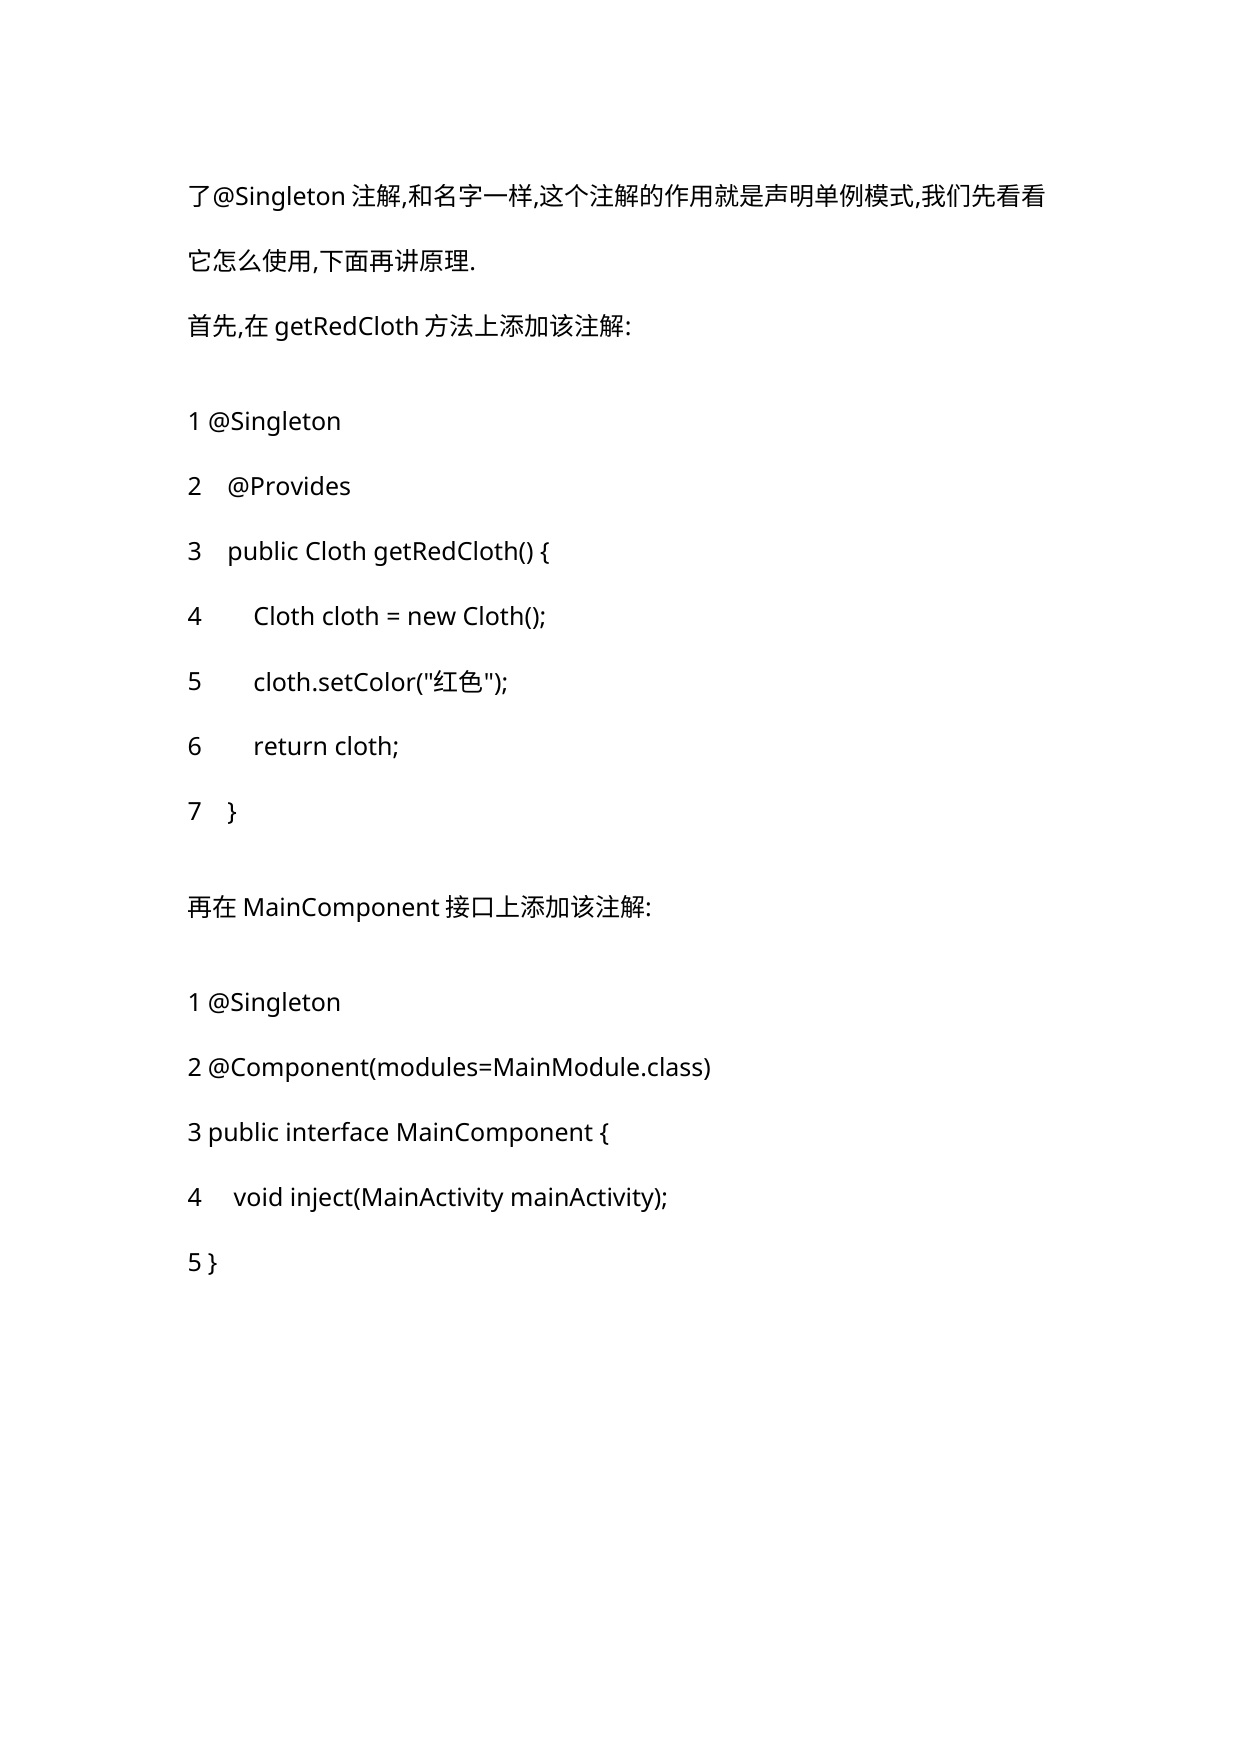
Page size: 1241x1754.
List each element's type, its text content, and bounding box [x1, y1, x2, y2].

text 再在MainComponent接口上添加该注解: [187, 873, 1053, 938]
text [187, 162, 1053, 357]
table_header 1 2 3 4 5 [186, 968, 206, 1296]
table_header @Singleton @Provides public Cloth getRedCloth() { Cloth cloth = new Cloth(); cloth.setColor("红色"); return cloth; } [206, 386, 627, 844]
table_header 1 2 3 4 5 6 7 [186, 386, 206, 844]
table_header @Singleton @Component(modules=MainModule.class) public interface MainComponent { void inject(MainActivity mainActivity); } [206, 968, 752, 1296]
